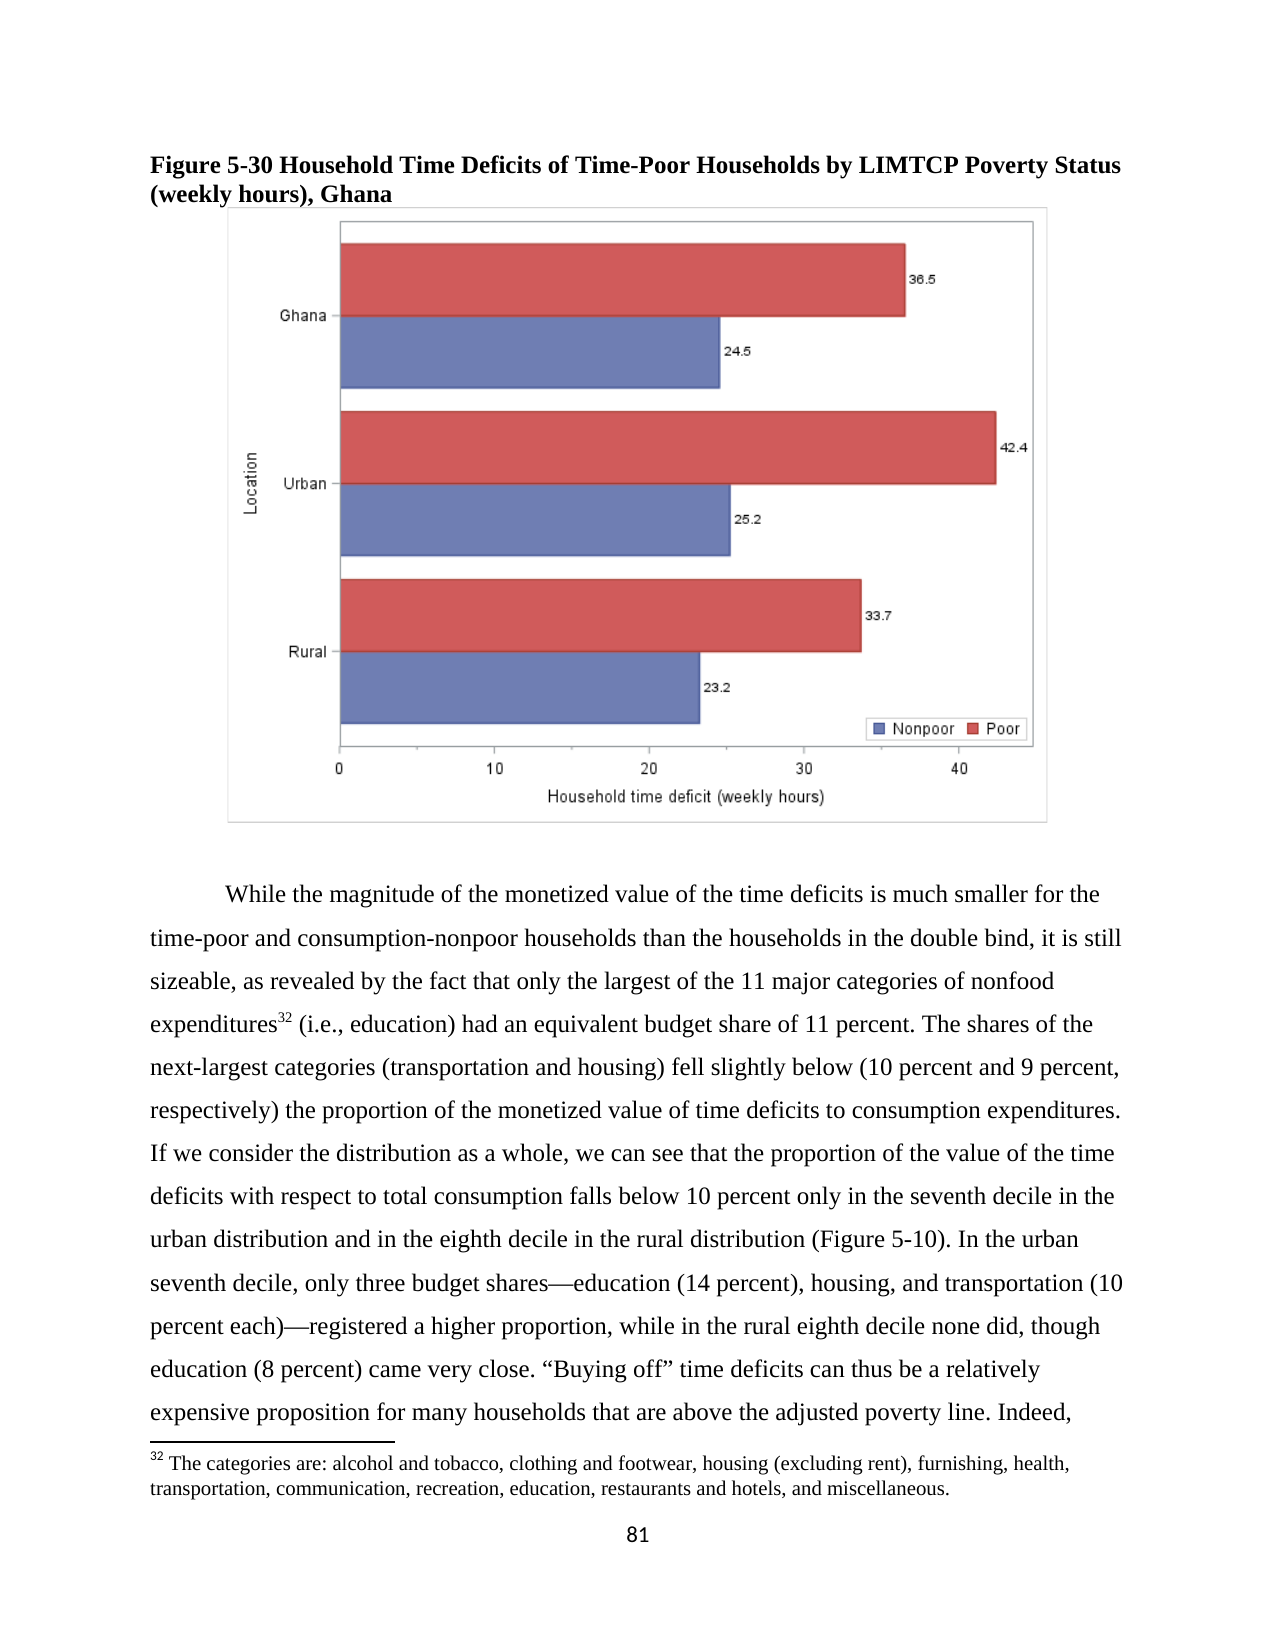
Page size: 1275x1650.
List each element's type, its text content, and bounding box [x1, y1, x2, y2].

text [150, 879, 1125, 1426]
picture [227, 207, 1048, 823]
